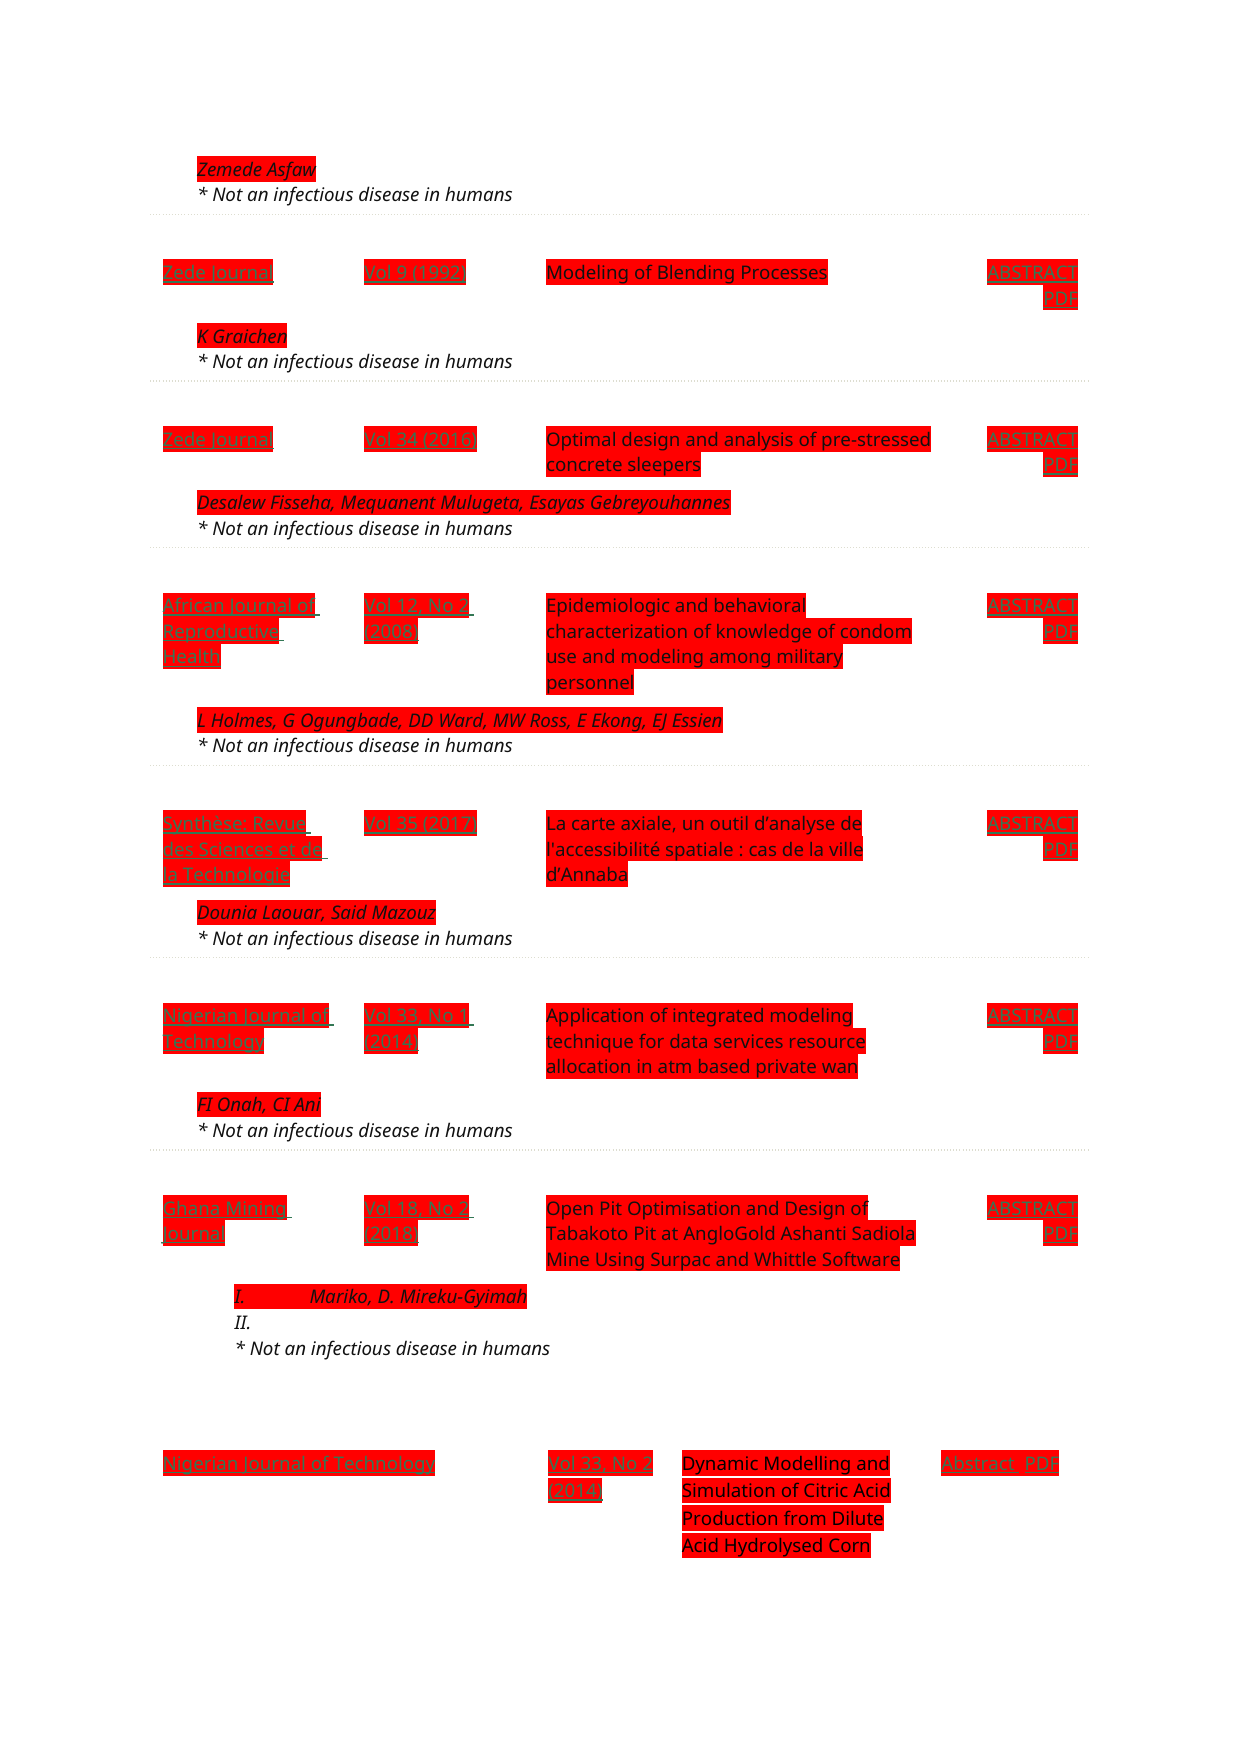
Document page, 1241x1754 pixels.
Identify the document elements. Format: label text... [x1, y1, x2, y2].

table_cell K Graichen * Not an infectious disease in humans [150, 317, 1090, 380]
table_cell Application of integrated modeling technique for data services resource allocation in atm based private wan [533, 996, 944, 1085]
table_cell Zede Journal [150, 420, 352, 483]
table_cell [150, 547, 1090, 586]
table_cell [150, 380, 1090, 420]
table_cell Zede Journal [150, 253, 352, 317]
table_cell Abstract PDF [945, 1189, 1090, 1278]
table_cell Abstract PDF [945, 996, 1090, 1085]
table_header Abstract PDF [929, 1444, 1085, 1564]
table_cell Mariko, D. Mireku-Gyimah * Not an infectious disease in humans [150, 1278, 1090, 1367]
table_cell [150, 1149, 1090, 1188]
table_cell Ghana Mining Journal [150, 1189, 352, 1278]
table_cell L Holmes, G Ogungbade, DD Ward, MW Ross, E Ekong, EJ Essien * Not an infectious disease in humans [150, 701, 1090, 764]
table_cell African Journal of Reproductive Health [150, 586, 352, 701]
table_cell Abstract PDF [945, 420, 1090, 483]
table_cell [150, 214, 1090, 253]
table_cell Vol 9 (1992) [352, 253, 533, 317]
table_cell Dounia Laouar, Said Mazouz * Not an infectious disease in humans [150, 893, 1090, 957]
table_header Vol 33, No 2 (2014) [536, 1444, 669, 1564]
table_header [150, 1444, 536, 1564]
table_cell Vol 12, No 2 (2008) [352, 586, 533, 701]
table_cell La carte axiale, un outil d’analyse de l'accessibilité spatiale : cas de la ville d’Annaba [533, 804, 944, 893]
table_cell Desalew Fisseha, Mequanent Mulugeta, Esayas Gebreyouhannes * Not an infectious disease in humans [150, 483, 1090, 547]
table_cell [150, 765, 1090, 804]
table_cell FI Onah, CI Ani * Not an infectious disease in humans [150, 1085, 1090, 1149]
table_cell Nigerian Journal of Technology [150, 996, 352, 1085]
table_cell Synthèse: Revue des Sciences et de la Technologie [150, 804, 352, 893]
table_cell Vol 33, No 1 (2014) [352, 996, 533, 1085]
table_cell Epidemiologic and behavioral characterization of knowledge of condom use and modeling among military personnel [533, 586, 944, 701]
table_cell Abstract PDF [945, 586, 1090, 701]
table_cell Zemede Asfaw * Not an infectious disease in humans [150, 150, 1090, 213]
table_cell Vol 34 (2016) [352, 420, 533, 483]
table_cell Vol 18, No 2 (2018) [352, 1189, 533, 1278]
table_cell Abstract PDF [945, 253, 1090, 317]
table_cell Open Pit Optimisation and Design of Tabakoto Pit at AngloGold Ashanti Sadiola Mine Using Surpac and Whittle Software [533, 1189, 944, 1278]
table_cell [150, 957, 1090, 996]
table_cell Abstract PDF [945, 804, 1090, 893]
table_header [669, 1444, 929, 1564]
table_cell Modeling of Blending Processes [533, 253, 944, 317]
table_cell Optimal design and analysis of pre-stressed concrete sleepers [533, 420, 944, 483]
table_cell Vol 35 (2017) [352, 804, 533, 893]
